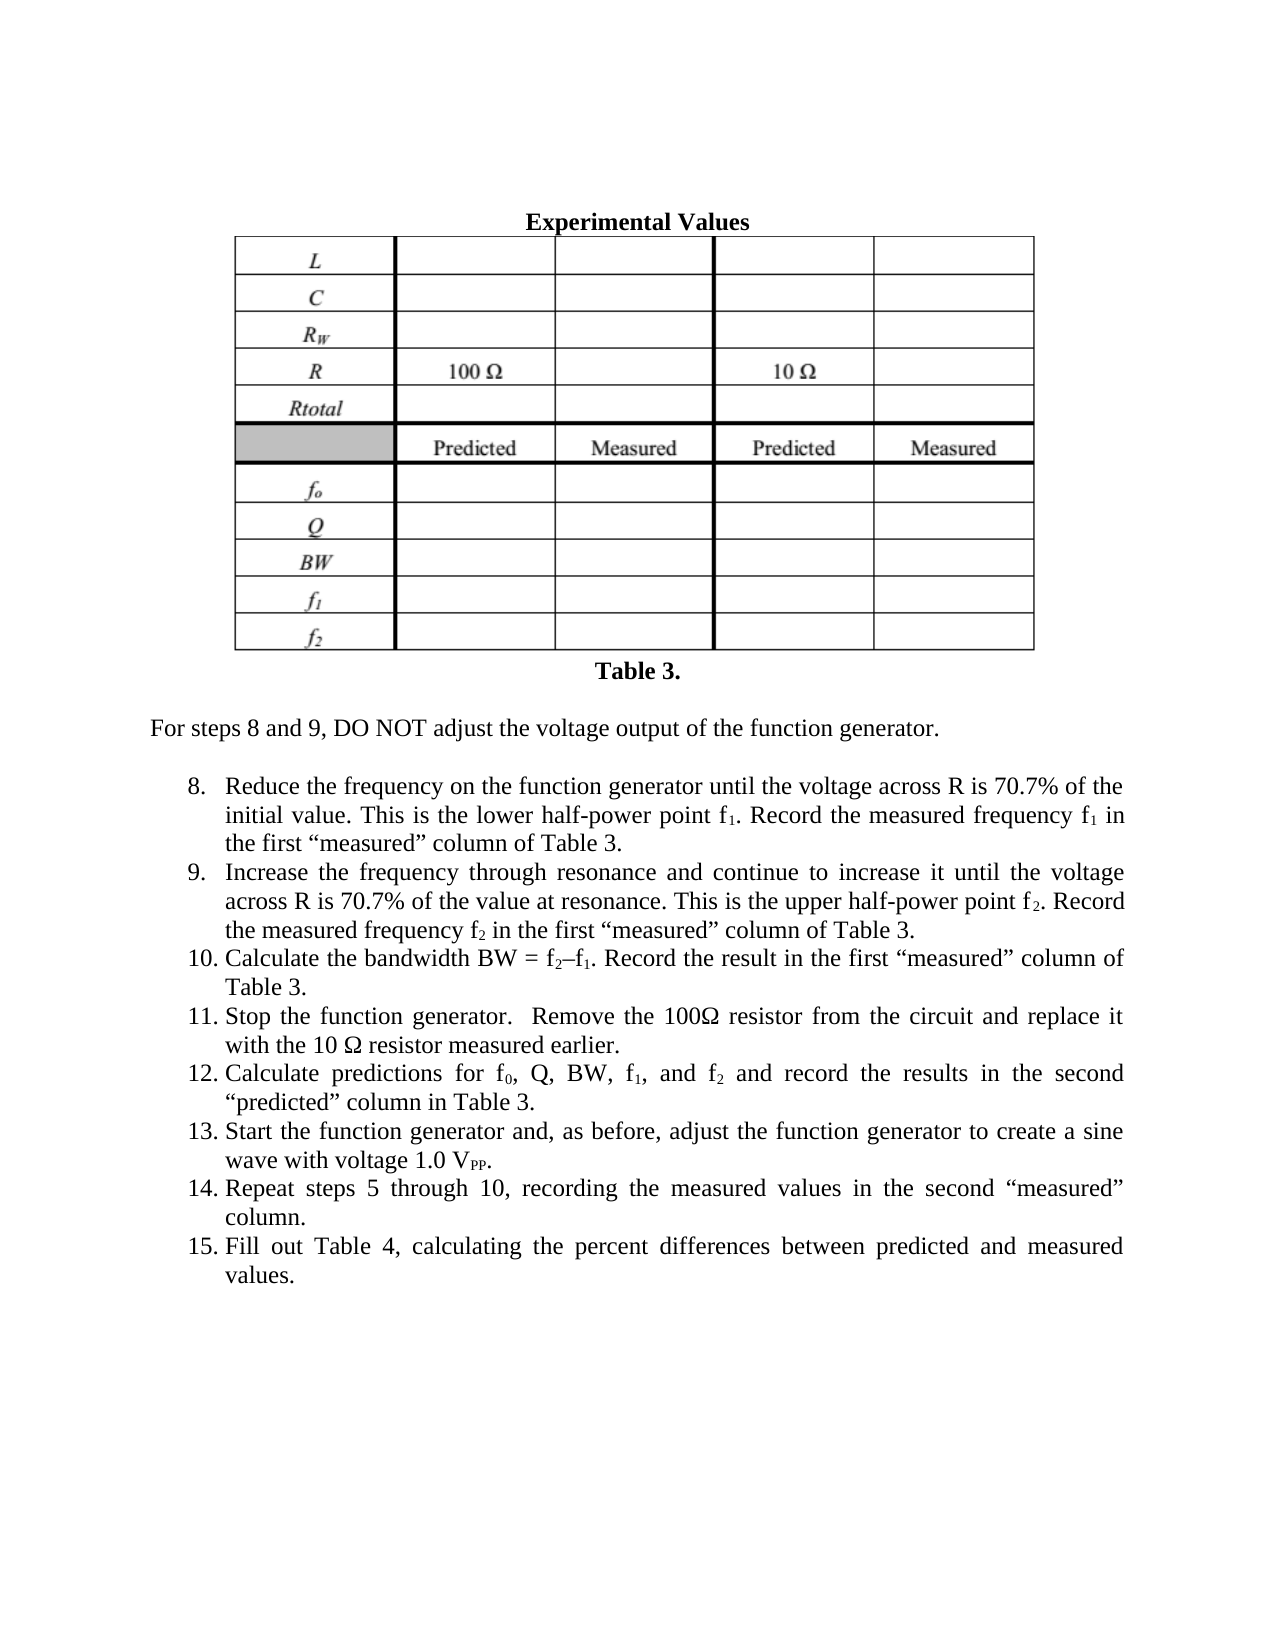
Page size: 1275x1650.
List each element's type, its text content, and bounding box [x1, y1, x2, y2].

list Calculate the bandwidth BW = f2–f1. Record the result in the first “measured” column of Table 3. [187, 943, 1125, 1001]
text For steps 8 and 9, DO NOT adjust the voltage output of the function generator. [150, 713, 1125, 742]
text Experimental Values [150, 207, 1125, 236]
list Fill out Table 4, calculating the percent differences between predicted and measured values. [187, 1231, 1125, 1288]
text Table 3. [150, 656, 1125, 685]
list Calculate predictions for f0, Q, BW, f1, and f2 and record the results in the second “predicted” column in Table 3. [187, 1058, 1125, 1116]
list Stop the function generator. Remove the 100Ω resistor from the circuit and replace it with the 10 Ω resistor measured earlier. [187, 1001, 1125, 1058]
list Start the function generator and, as before, adjust the function generator to create a sine wave with voltage 1.0 VPP. [187, 1116, 1125, 1173]
picture [232, 236, 1043, 656]
list Reduce the frequency on the function generator until the voltage across R is 70.7% of the initial value. This is the lower half-power point f1. Record the measured frequency f1 in the first “measured” column of Table 3. [187, 771, 1125, 857]
list Repeat steps 5 through 10, recording the measured values in the second “measured” column. [187, 1173, 1125, 1231]
list Increase the frequency through resonance and continue to increase it until the voltage across R is 70.7% of the value at resonance. This is the upper half-power point f2. Record the measured frequency f2 in the first “measured” column of Table 3. [187, 857, 1125, 943]
